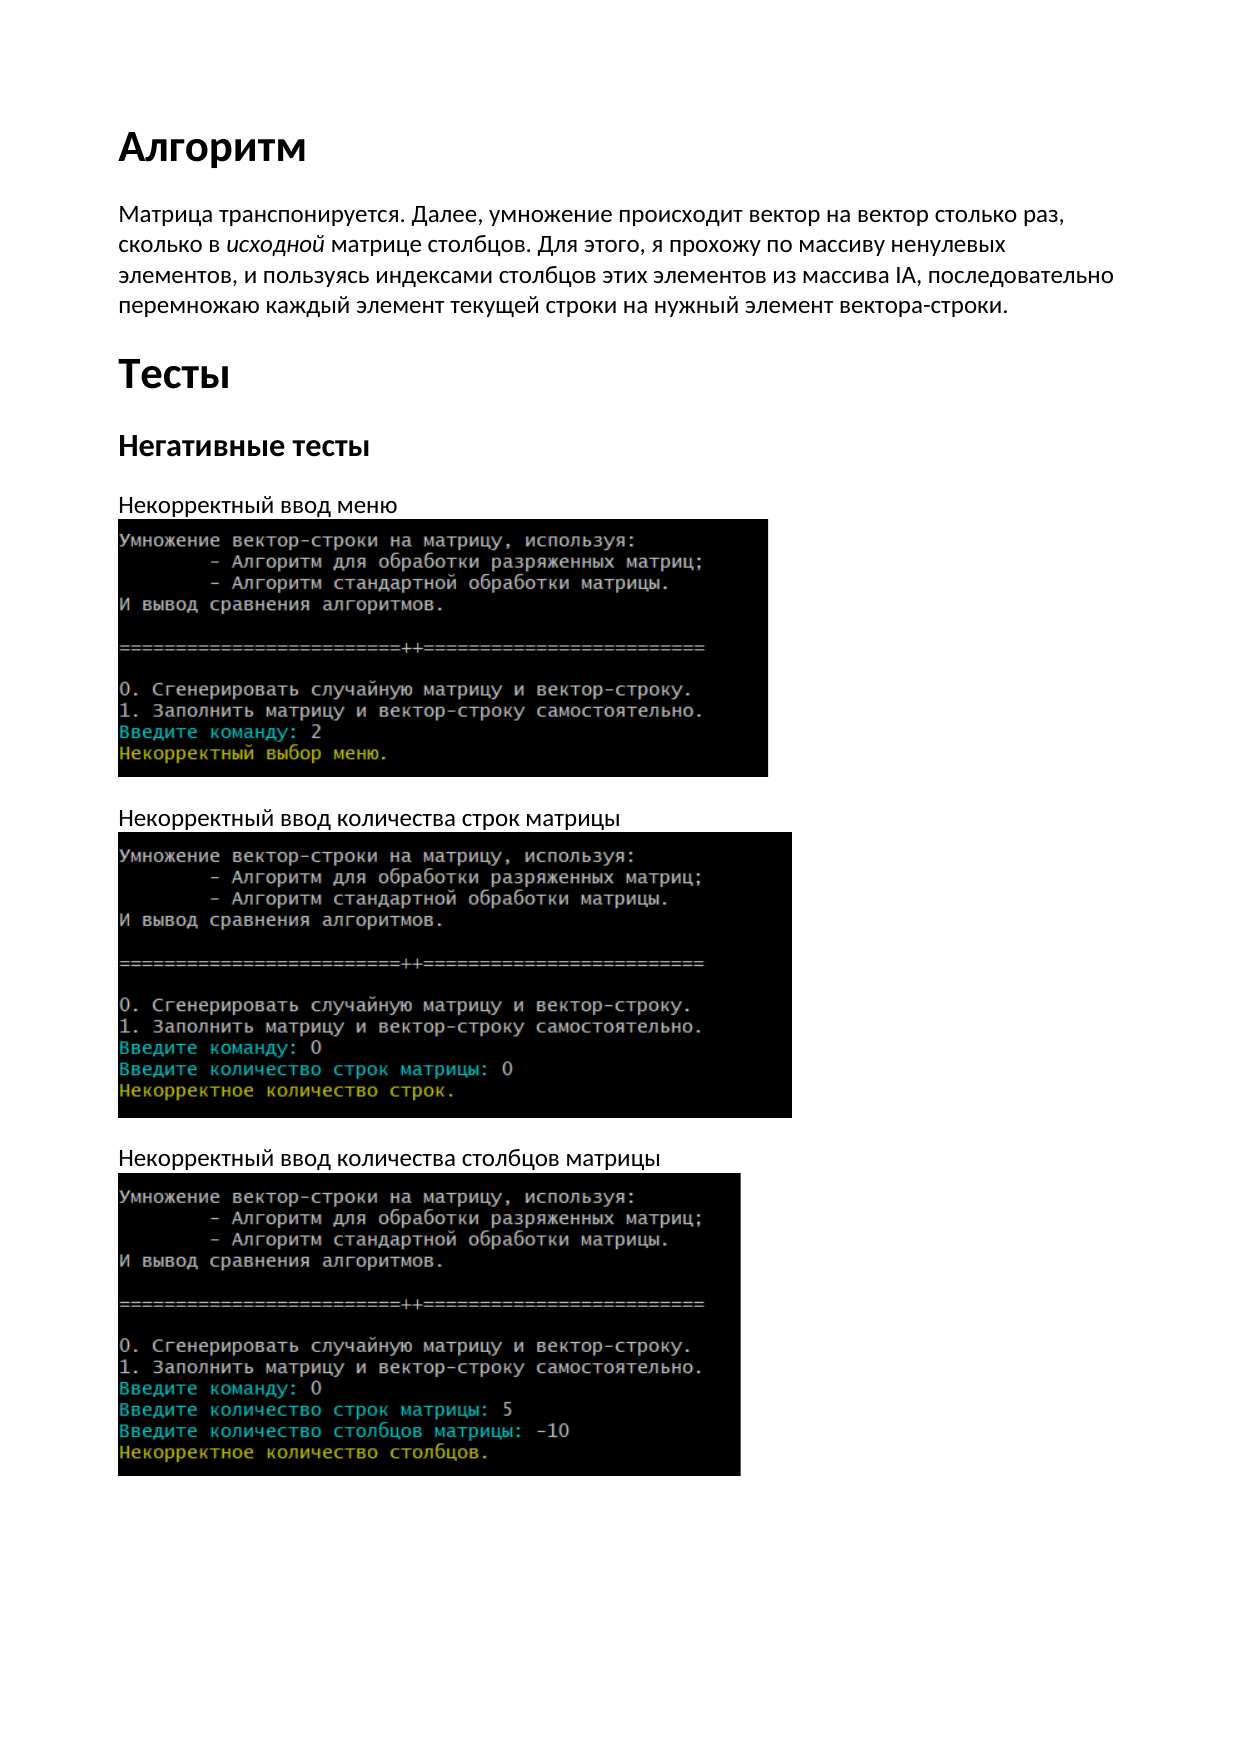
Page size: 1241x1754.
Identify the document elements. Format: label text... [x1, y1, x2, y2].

text Матрица транспонируется. Далее, умножение происходит вектор на вектор столько раз, сколько в исходной матрице столбцов. Для этого, я прохожу по массиву ненулевых элементов, и пользуясь индексами столбцов этих элементов из массива IA, последовательно перемножаю каждый элемент текущей строки на нужный элемент вектора-строки. [118, 198, 1122, 320]
picture [118, 1173, 741, 1476]
picture [118, 519, 769, 777]
text Алгоритм [118, 118, 1122, 173]
picture [118, 832, 792, 1118]
text Негативные тесты [118, 424, 1122, 464]
text Тесты [118, 345, 1122, 399]
